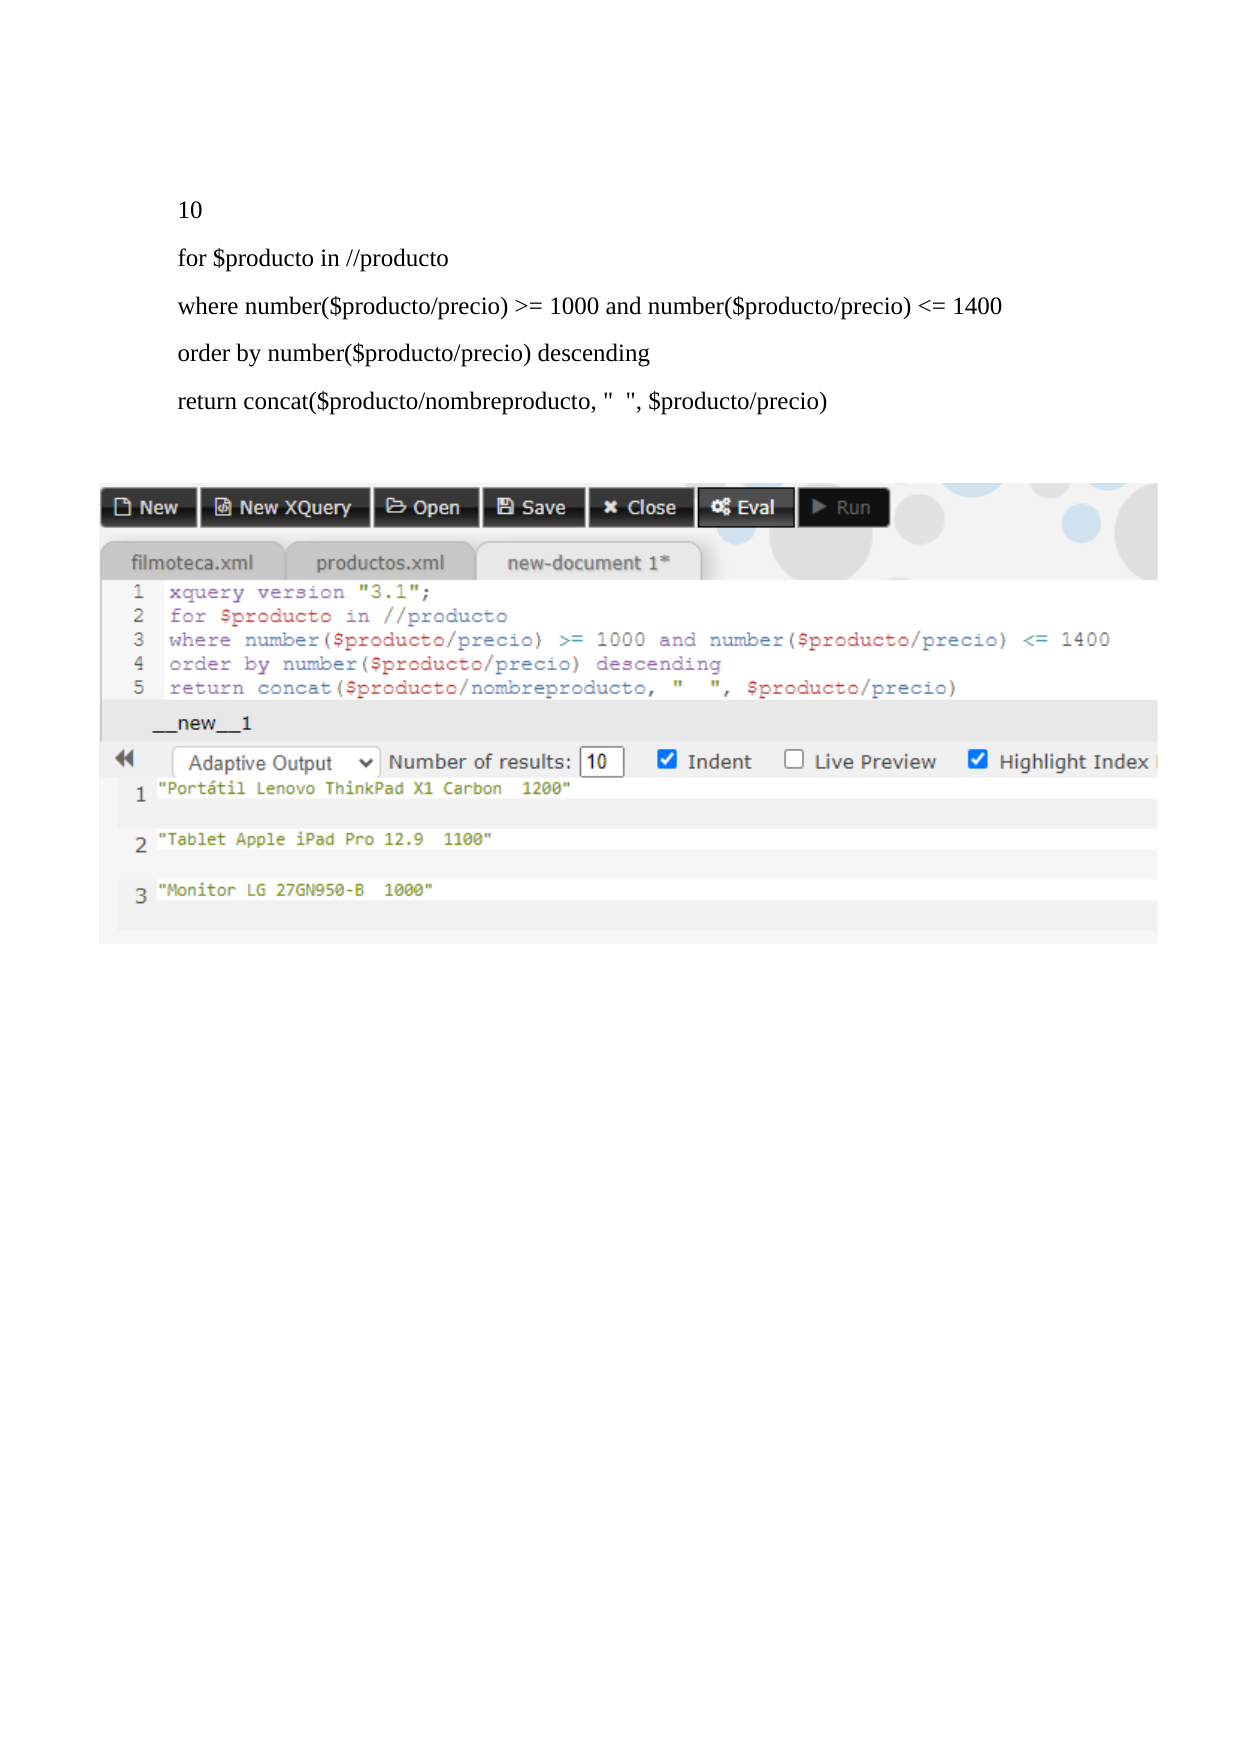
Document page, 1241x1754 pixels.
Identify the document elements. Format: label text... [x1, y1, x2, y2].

text order by number($producto/precio) descending [177, 338, 1063, 367]
text return concat($producto/nombreproducto, " ", $producto/precio) [177, 386, 1063, 415]
picture [99, 483, 1158, 944]
text for $producto in //producto [177, 243, 1063, 272]
text where number($producto/precio) >= 1000 and number($producto/precio) <= 1400 [177, 291, 1063, 319]
text 10 [177, 195, 1063, 224]
